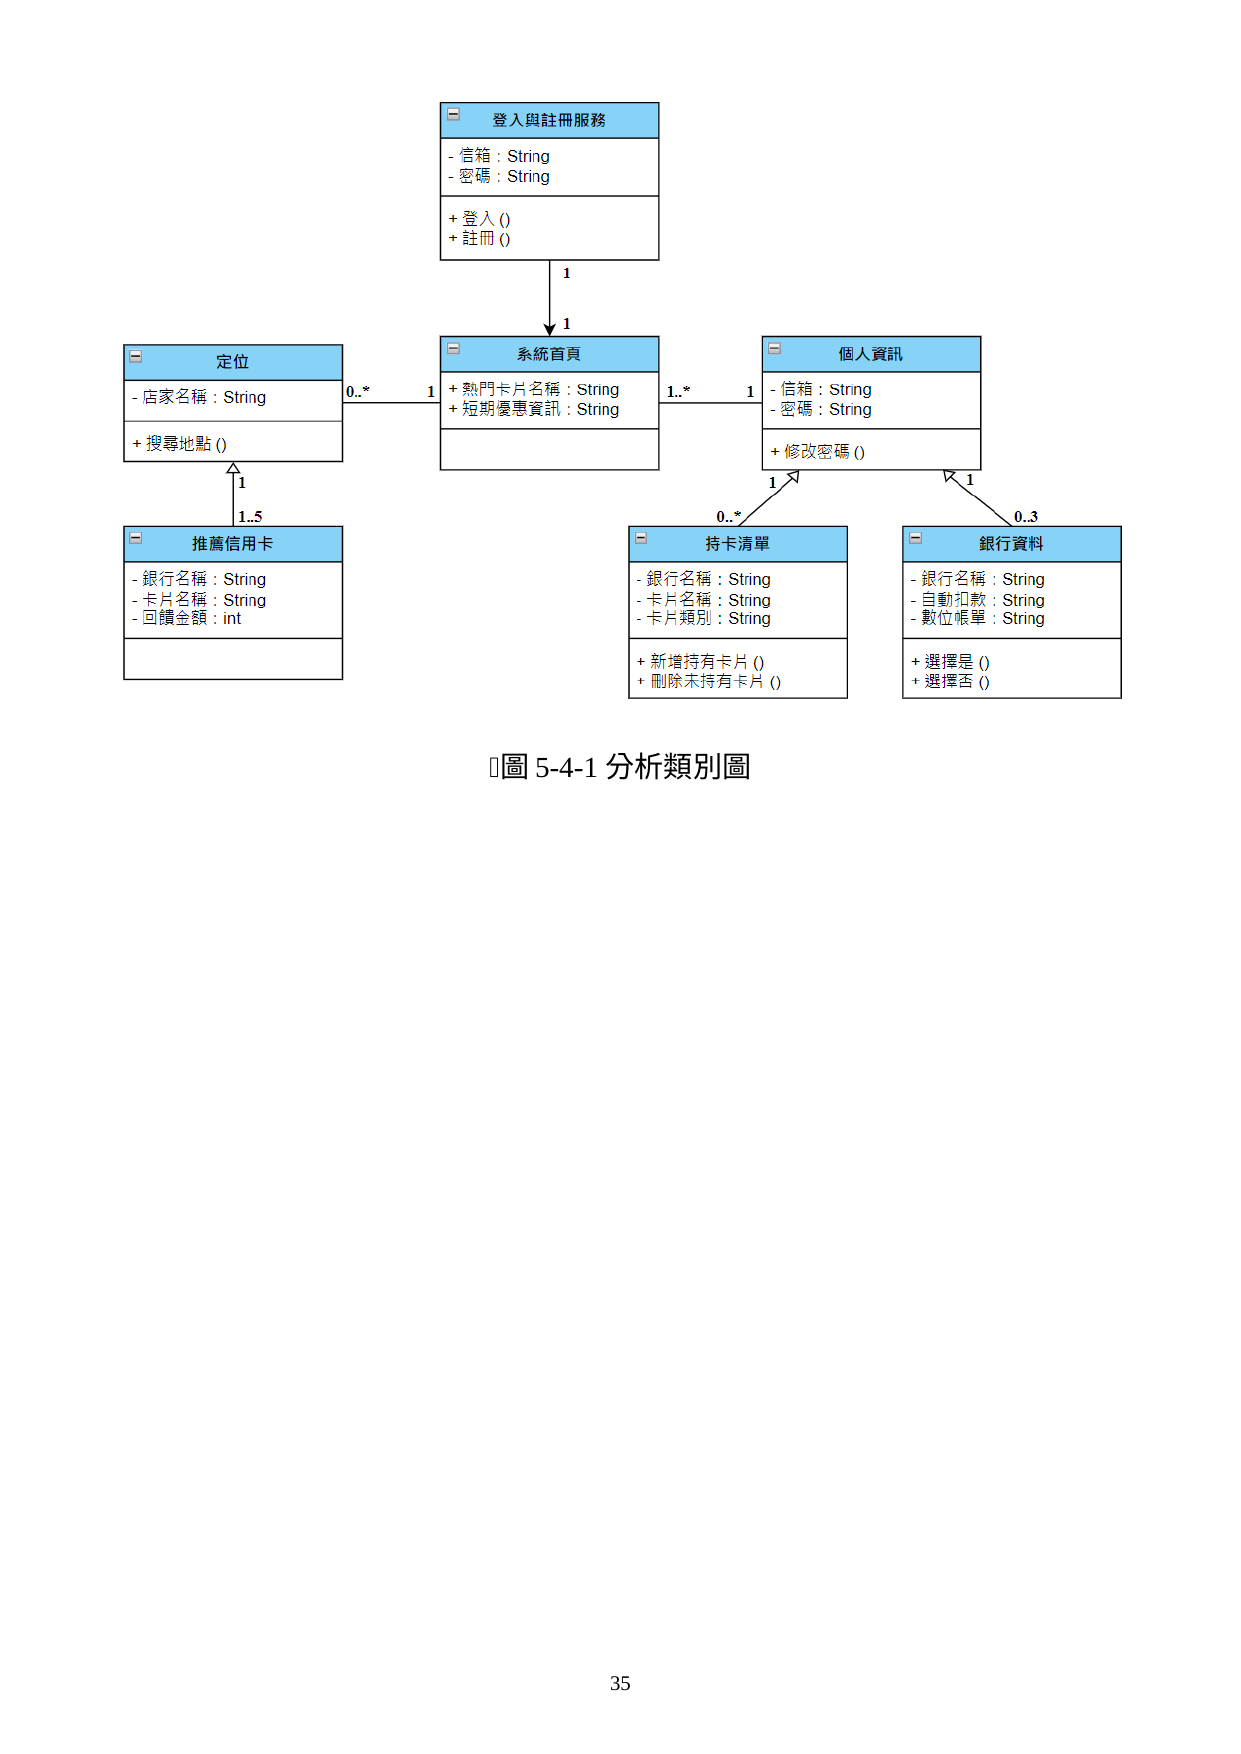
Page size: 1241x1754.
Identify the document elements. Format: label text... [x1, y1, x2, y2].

text 圖5-4-1 分析類別圖 [89, 727, 1152, 802]
picture [104, 89, 1136, 717]
